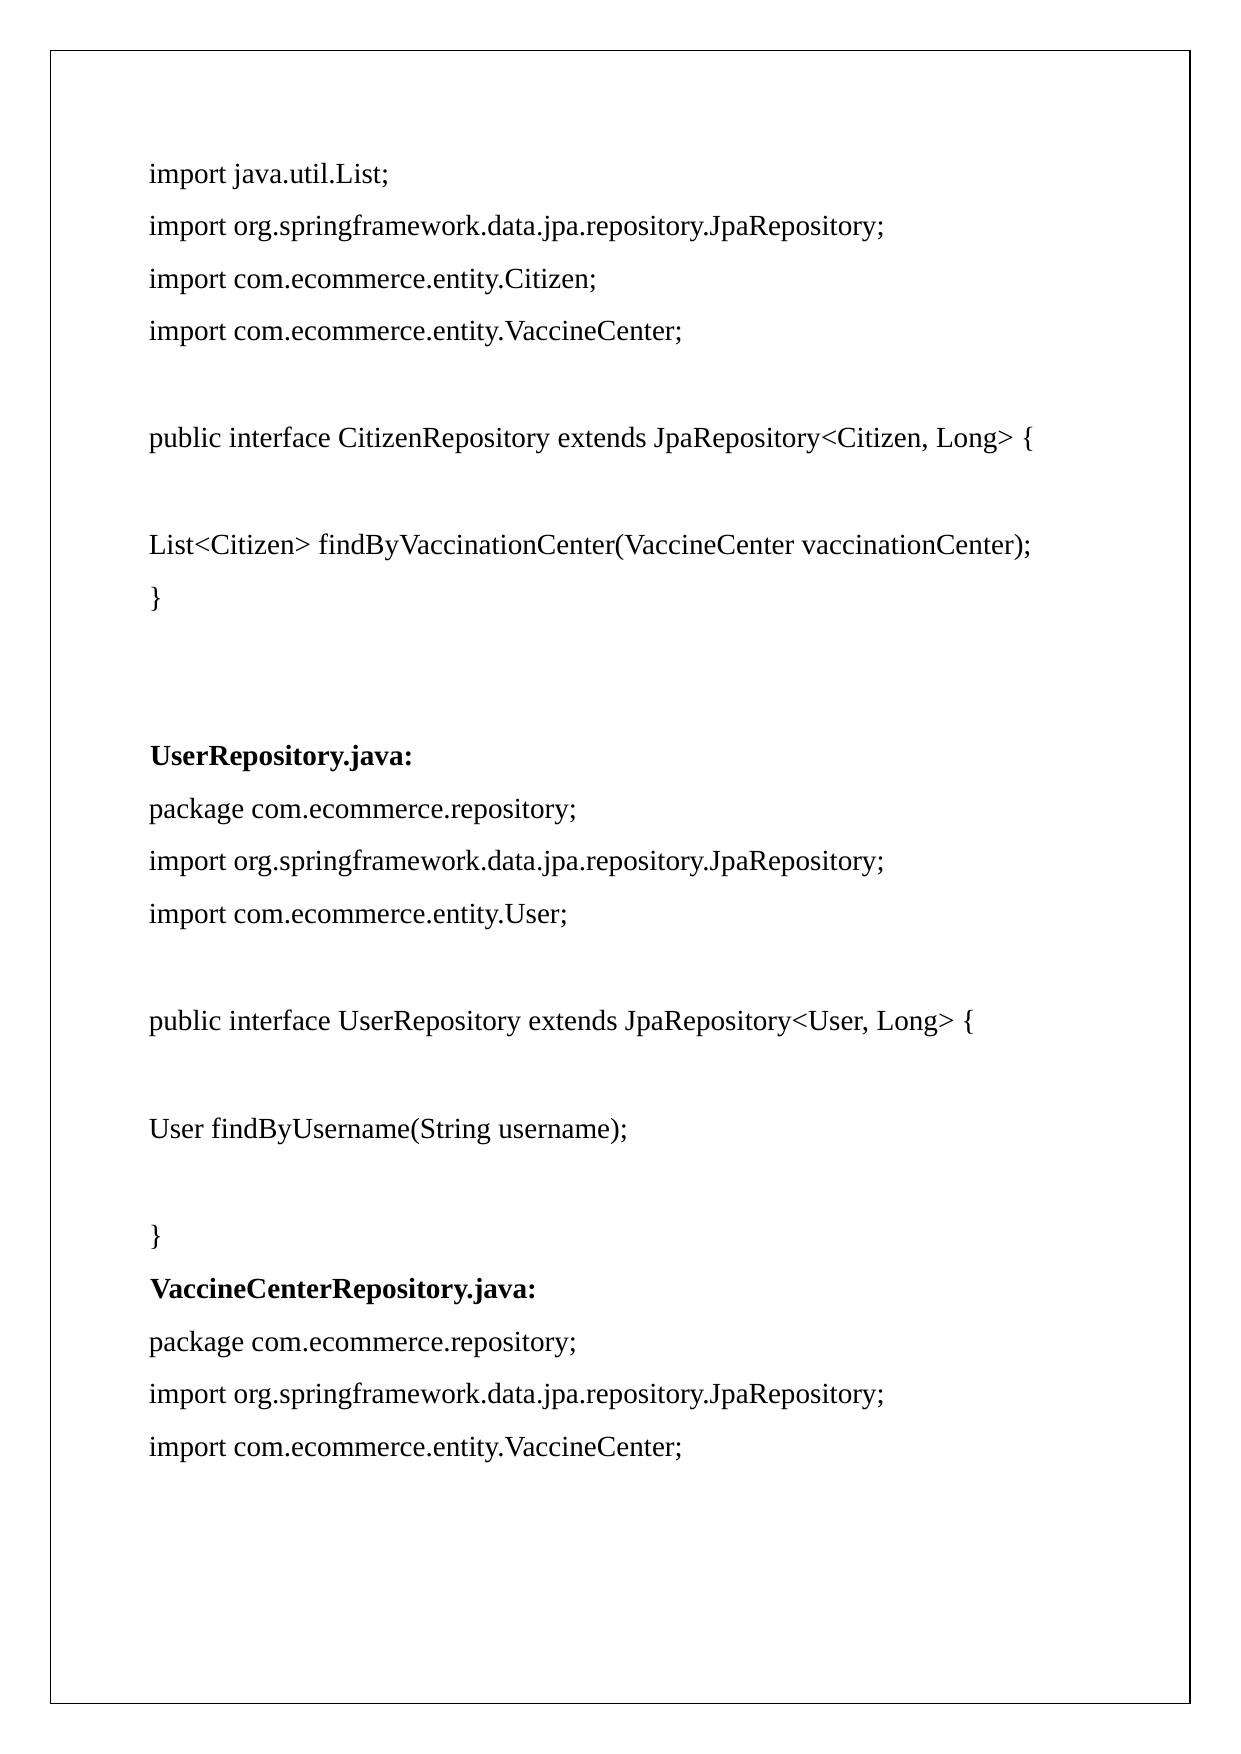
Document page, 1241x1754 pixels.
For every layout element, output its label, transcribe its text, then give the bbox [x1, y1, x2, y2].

text import org.springframework.data.jpa.repository.JpaRepository; [148, 208, 1083, 242]
text } [148, 1218, 1083, 1252]
text public interface CitizenRepository extends JpaRepository<Citizen, Long> { [148, 420, 1083, 453]
text package com.ecommerce.repository; [148, 1324, 1083, 1357]
text List<Citizen> findByVaccinationCenter(VaccineCenter vaccinationCenter); [148, 527, 1083, 561]
text UserRepository.java: [150, 738, 1087, 771]
text package com.ecommerce.repository; [148, 791, 1083, 824]
text VaccineCenterRepository.java: [150, 1271, 1087, 1304]
text public interface UserRepository extends JpaRepository<User, Long> { [148, 1003, 1083, 1037]
text import com.ecommerce.entity.User; [148, 896, 1083, 929]
text import com.ecommerce.entity.VaccineCenter; [148, 1429, 1083, 1463]
text import com.ecommerce.entity.Citizen; [148, 261, 692, 294]
text User findByUsername(String username); [148, 1111, 1083, 1144]
text } [148, 580, 1083, 613]
text import java.util.List; [148, 156, 1083, 189]
text import com.ecommerce.entity.VaccineCenter; [148, 313, 692, 346]
text import org.springframework.data.jpa.repository.JpaRepository; [148, 1376, 1083, 1410]
text import org.springframework.data.jpa.repository.JpaRepository; [148, 843, 1083, 877]
